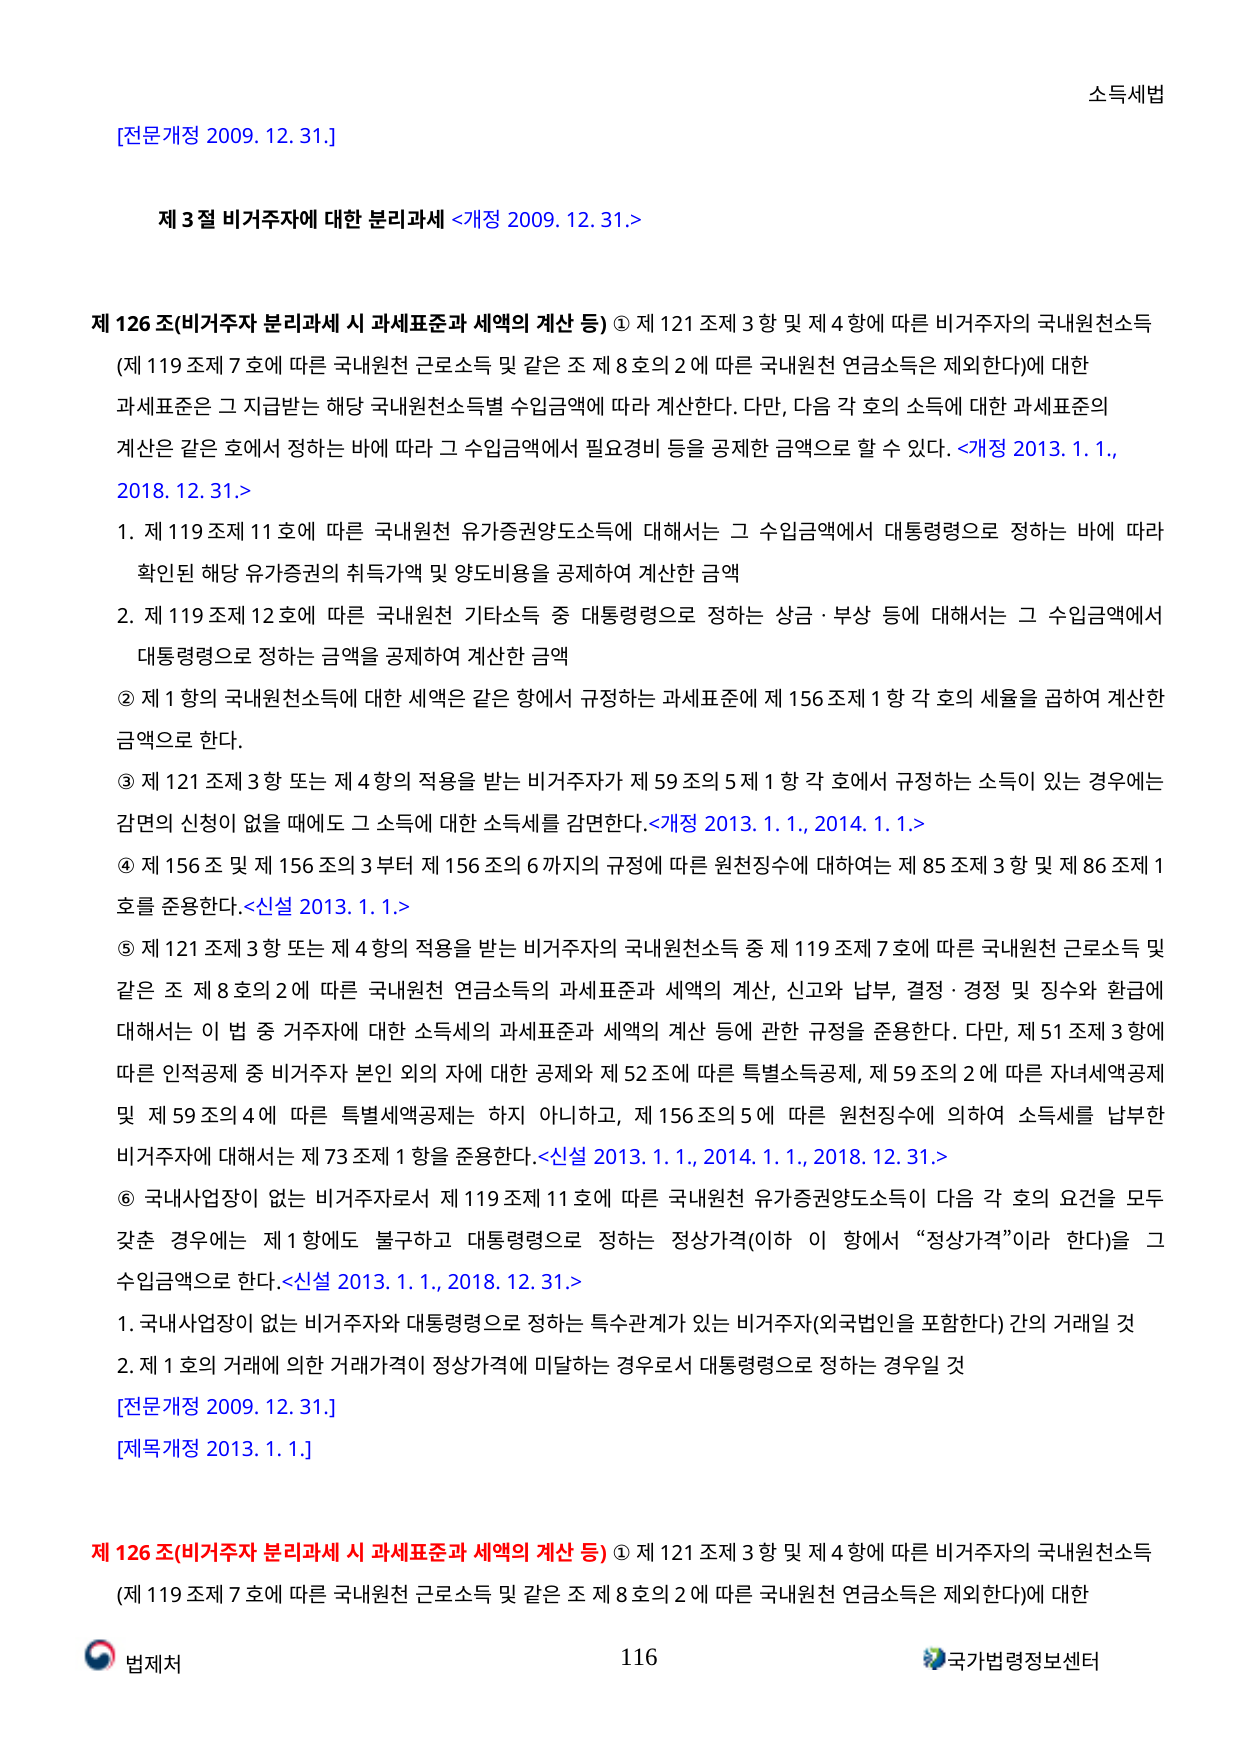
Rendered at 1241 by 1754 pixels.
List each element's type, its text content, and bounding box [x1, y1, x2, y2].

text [92, 1525, 1165, 1608]
text 제3절 비거주자에 대한 분리과세 <개정 2009. 12. 31.> [158, 192, 1165, 233]
text ⑥ 국내사업장이 없는 비거주자로서 제119조제11호에 따른 국내원천 유가증권양도소득이 다음 각 호의 요건을 모두 갖춘 경우에는 제1항에도 불구하고 대통령령으로 정하는 정상가격(이하 이 항에서 “정상가격”이라 한다)을 그 수입금액으로 한다.<신설 2013. 1. 1., 2018. 12. 31.> [117, 1171, 1165, 1296]
text 1. 국내사업장이 없는 비거주자와 대통령령으로 정하는 특수관계가 있는 비거주자(외국법인을 포함한다) 간의 거래일 것 [117, 1296, 1165, 1337]
picture [75, 1637, 126, 1673]
text [제목개정 2013. 1. 1.] [117, 1421, 1165, 1462]
text 2. 제1호의 거래에 의한 거래가격이 정상가격에 미달하는 경우로서 대통령령으로 정하는 경우일 것 [117, 1337, 1165, 1379]
text ③ 제121조제3항 또는 제4항의 적용을 받는 비거주자가 제59조의5제1항 각 호에서 규정하는 소득이 있는 경우에는 감면의 신청이 없을 때에도 그 소득에 대한 소득세를 감면한다.<개정 2013. 1. 1., 2014. 1. 1.> [117, 754, 1165, 837]
picture [892, 1637, 948, 1670]
text 제126조(비거주자 분리과세 시 과세표준과 세액의 계산 등) ① 제121조제3항 및 제4항에 따른 비거주자의 국내원천소득(제119조제7호에 따른 국내원천 근로소득 및 같은 조 제8호의2에 따른 국내원천 연금소득은 제외한다)에 대한 과세표준은 그 지급받는 해당 국내원천소득별 수입금액에 따라 계산한다. 다만, 다음 각 호의 소득에 대한 과세표준의 계산은 같은 호에서 정하는 바에 따라 그 수입금액에서 필요경비 등을 공제한 금액으로 할 수 있다. <개정 2013. 1. 1., 2018. 12. 31.> [92, 296, 1165, 504]
text ④ 제156조 및 제156조의3부터 제156조의6까지의 규정에 따른 원천징수에 대하여는 제85조제3항 및 제86조제1호를 준용한다.<신설 2013. 1. 1.> [117, 837, 1165, 921]
text ⑤ 제121조제3항 또는 제4항의 적용을 받는 비거주자의 국내원천소득 중 제119조제7호에 따른 국내원천 근로소득 및 같은 조 제8호의2에 따른 국내원천 연금소득의 과세표준과 세액의 계산, 신고와 납부, 결정ㆍ경정 및 징수와 환급에 대해서는 이 법 중 거주자에 대한 소득세의 과세표준과 세액의 계산 등에 관한 규정을 준용한다. 다만, 제51조제3항에 따른 인적공제 중 비거주자 본인 외의 자에 대한 공제와 제52조에 따른 특별소득공제, 제59조의2에 따른 자녀세액공제 및 제59조의4에 따른 특별세액공제는 하지 아니하고, 제156조의5에 따른 원천징수에 의하여 소득세를 납부한 비거주자에 대해서는 제73조제1항을 준용한다.<신설 2013. 1. 1., 2014. 1. 1., 2018. 12. 31.> [117, 921, 1165, 1171]
text 2. 제119조제12호에 따른 국내원천 기타소득 중 대통령령으로 정하는 상금ㆍ부상 등에 대해서는 그 수입금액에서 대통령령으로 정하는 금액을 공제하여 계산한 금액 [117, 587, 1165, 671]
text [전문개정 2009. 12. 31.] [117, 108, 1165, 150]
text [전문개정 2009. 12. 31.] [117, 1379, 1165, 1421]
text 1. 제119조제11호에 따른 국내원천 유가증권양도소득에 대해서는 그 수입금액에서 대통령령으로 정하는 바에 따라 확인된 해당 유가증권의 취득가액 및 양도비용을 공제하여 계산한 금액 [117, 504, 1165, 587]
text ② 제1항의 국내원천소득에 대한 세액은 같은 항에서 규정하는 과세표준에 제156조제1항 각 호의 세율을 곱하여 계산한 금액으로 한다. [117, 671, 1165, 754]
